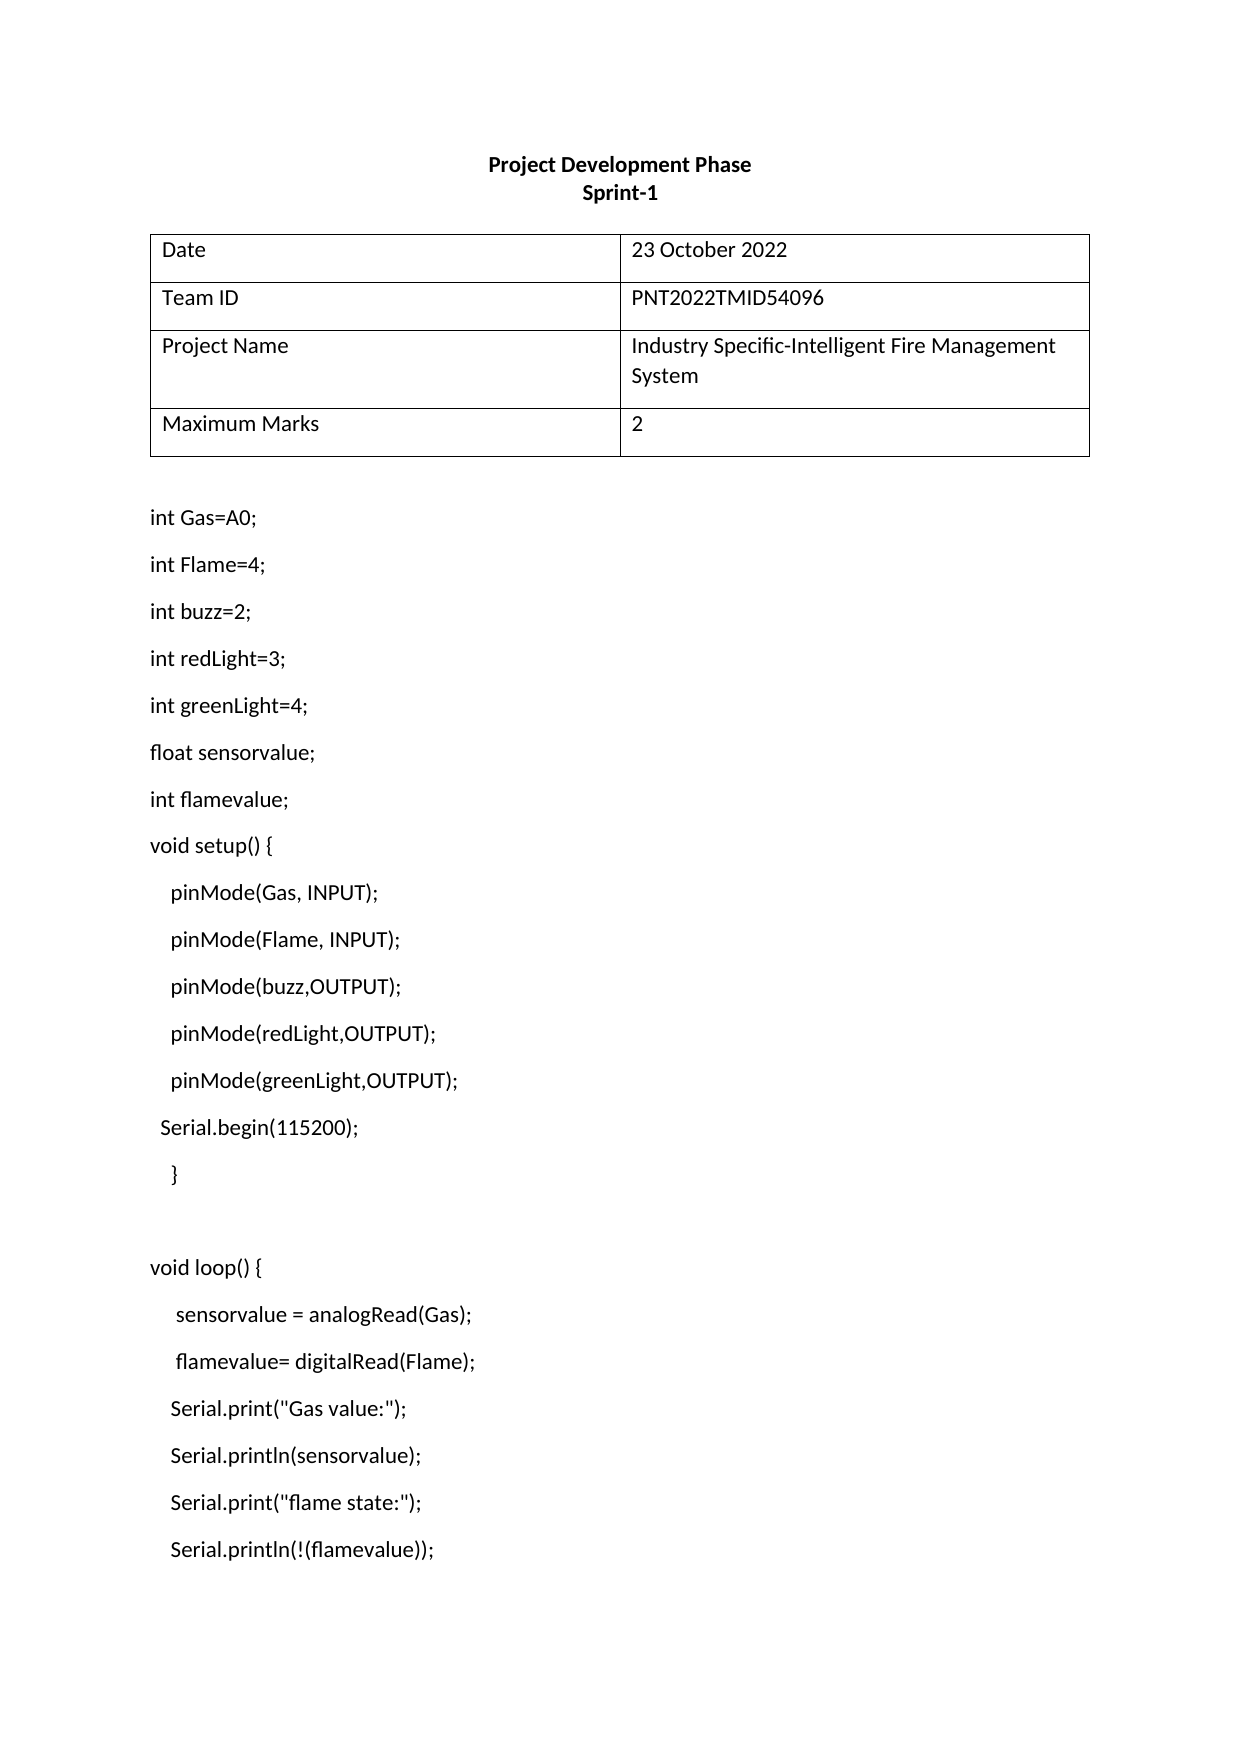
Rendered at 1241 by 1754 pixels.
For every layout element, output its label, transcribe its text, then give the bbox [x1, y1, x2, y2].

text sensorvalue = analogRead(Gas); [150, 1300, 1090, 1328]
table_cell PNT2022TMID54096 [621, 283, 1089, 330]
text Serial.print("flame state:"); [150, 1488, 1090, 1516]
text pinMode(Flame, INPUT); [150, 925, 1090, 953]
text pinMode(Gas, INPUT); [150, 878, 1090, 906]
table_cell 2 [621, 409, 1089, 456]
table_cell Team ID [151, 283, 620, 330]
text int redLight=3; [150, 644, 1090, 672]
text float sensorvalue; [150, 738, 1090, 766]
table_header Date [151, 235, 620, 282]
text pinMode(buzz,OUTPUT); [150, 972, 1090, 1000]
text void loop() { [150, 1253, 1090, 1281]
text int flamevalue; [150, 785, 1090, 813]
text int Gas=A0; [150, 503, 1090, 531]
text } [150, 1160, 1090, 1188]
text Project Development Phase [150, 150, 1090, 178]
text pinMode(redLight,OUTPUT); [150, 1019, 1090, 1047]
table_cell Maximum Marks [151, 409, 620, 456]
text void setup() { [150, 832, 1090, 859]
text Sprint-1 [150, 178, 1090, 206]
table_cell Project Name [151, 331, 620, 408]
text Serial.begin(115200); [150, 1113, 1090, 1141]
text int Flame=4; [150, 550, 1090, 578]
text Serial.print("Gas value:"); [150, 1394, 1090, 1422]
text Serial.println(sensorvalue); [150, 1441, 1090, 1469]
table_header 23 October 2022 [621, 235, 1089, 282]
text int greenLight=4; [150, 691, 1090, 719]
text Serial.println(!(flamevalue)); [150, 1535, 1090, 1563]
table_cell Industry Specific-Intelligent Fire Management System [621, 331, 1089, 408]
text flamevalue= digitalRead(Flame); [150, 1347, 1090, 1375]
text int buzz=2; [150, 597, 1090, 625]
text pinMode(greenLight,OUTPUT); [150, 1066, 1090, 1094]
